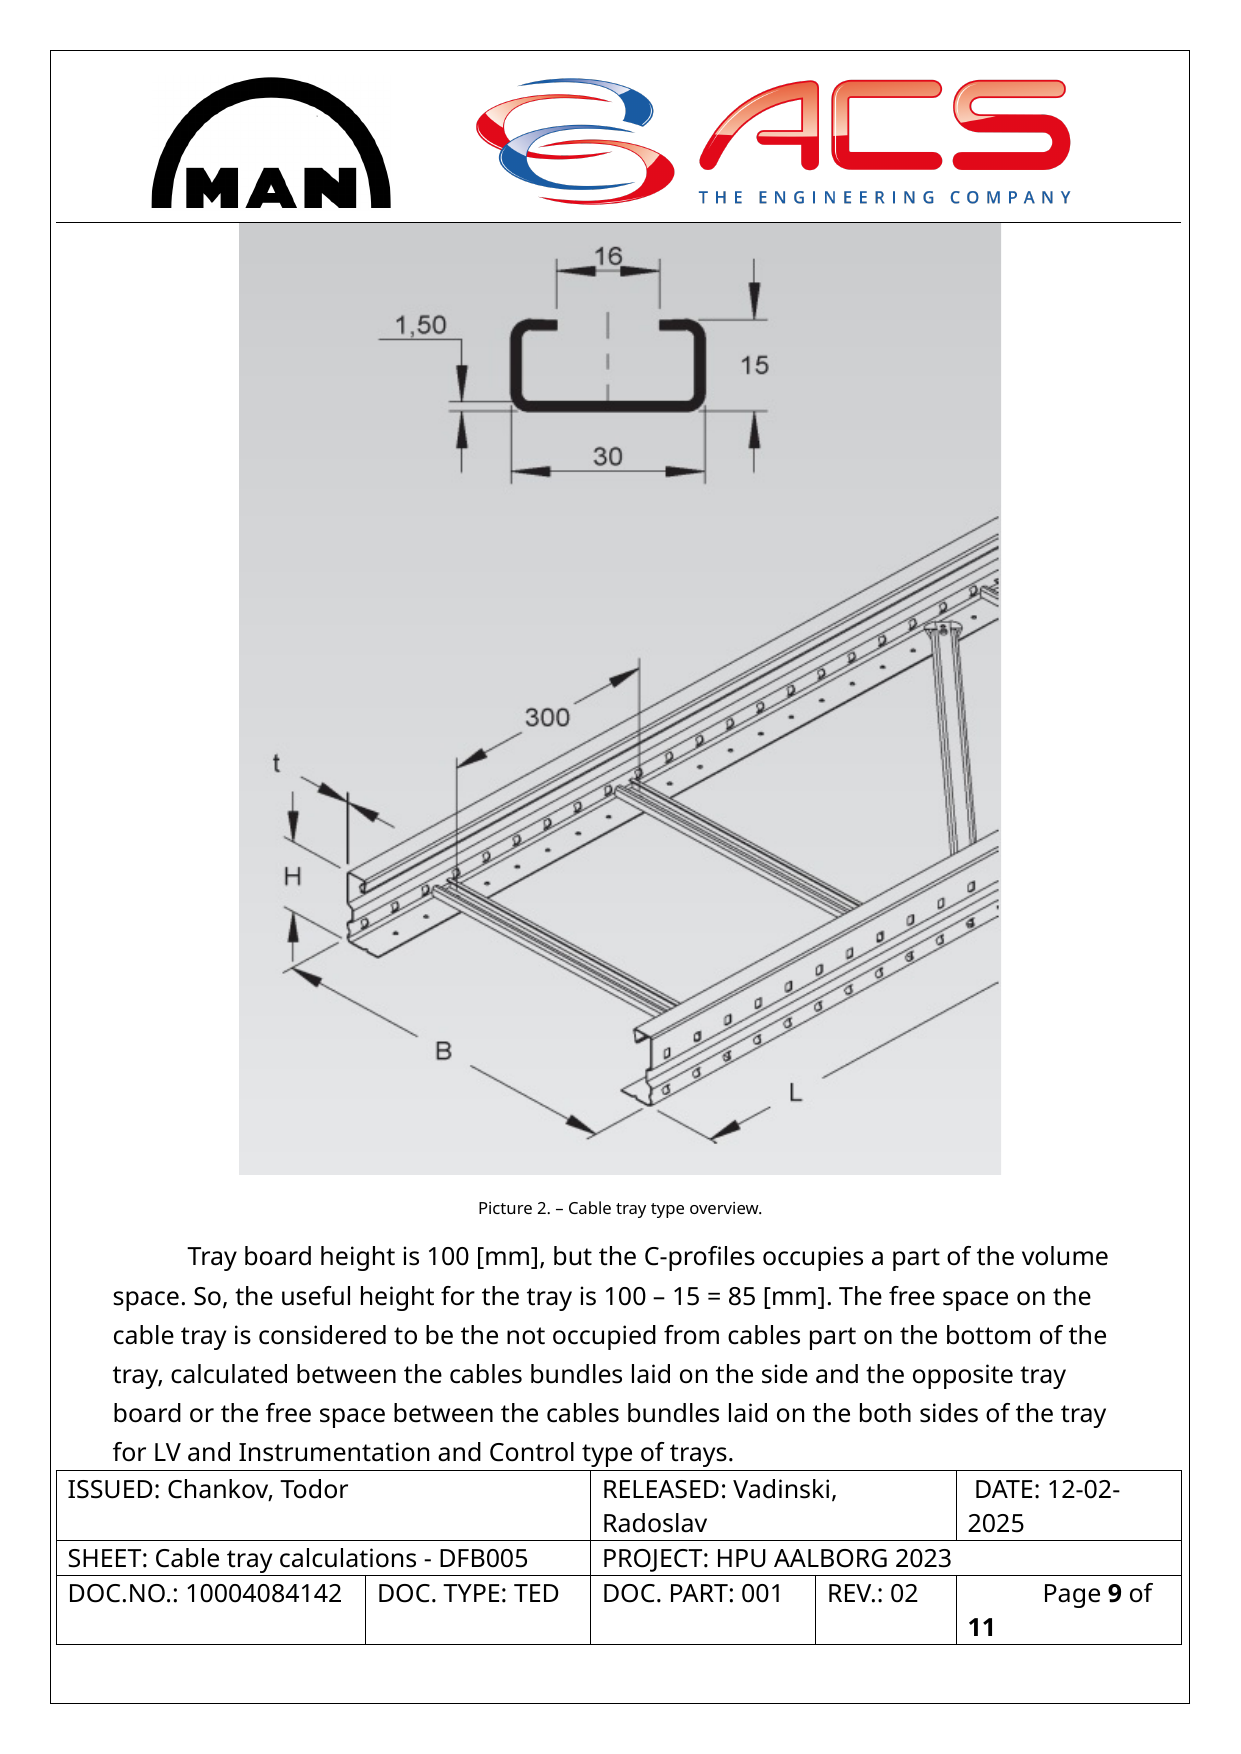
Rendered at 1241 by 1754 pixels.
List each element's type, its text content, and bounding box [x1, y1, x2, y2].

text Picture 2. – Cable tray type overview. [112, 1196, 1128, 1219]
picture [151, 75, 391, 211]
text Tray board height is 100 [mm], but the C-profiles occupies a part of the volume space. So, the useful height for the tray is 100 – 15 = 85 [mm]. The free space on the cable tray is considered to be the not occupied from cables part on the bottom of the tray, calculated between the cables bundles laid on the side and the opposite tray board or the free space between the cables bundles laid on the both sides of the tray for LV and Instrumentation and Control type of trays. [112, 1239, 1128, 1469]
picture [475, 75, 1086, 211]
